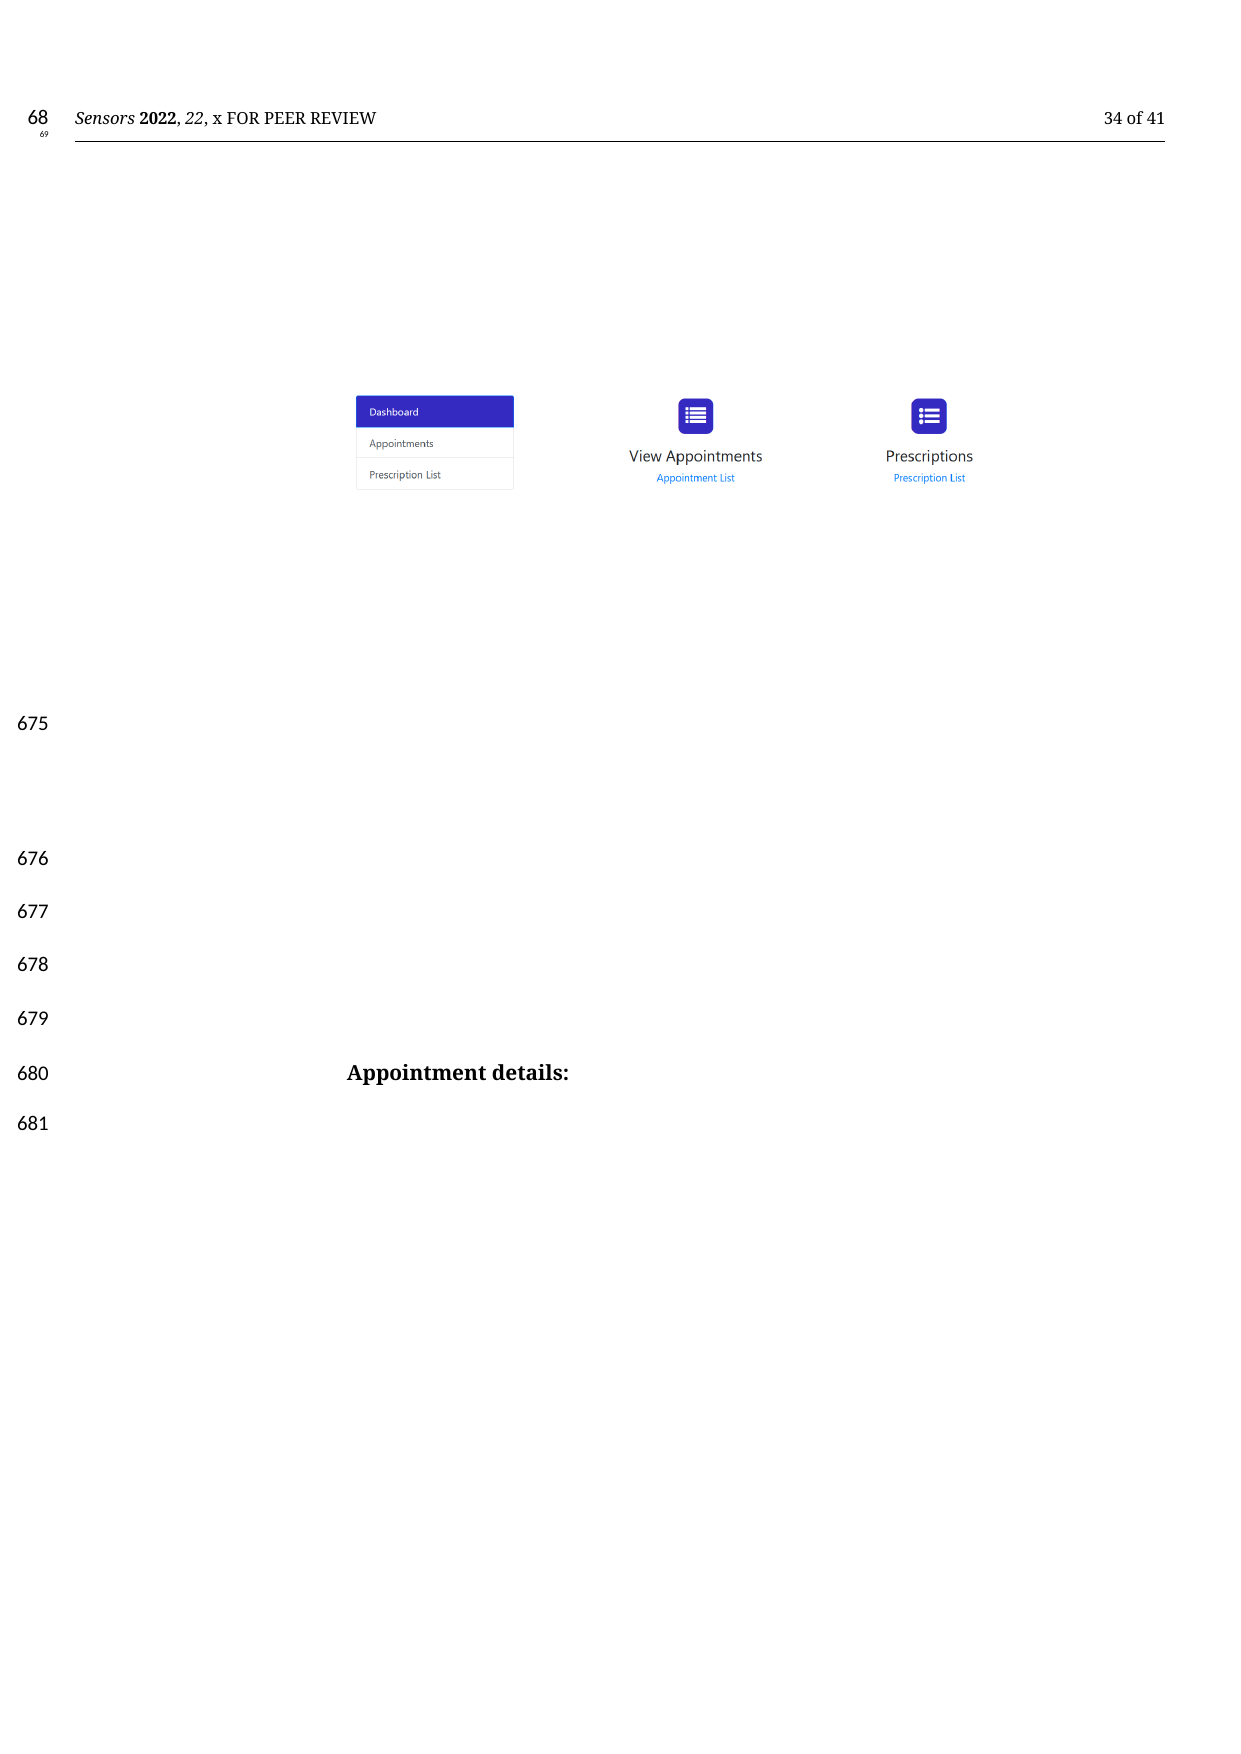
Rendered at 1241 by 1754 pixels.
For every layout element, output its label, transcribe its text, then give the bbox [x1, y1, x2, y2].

subtitle Appointment details: [347, 1058, 1165, 1086]
picture [346, 373, 1241, 731]
